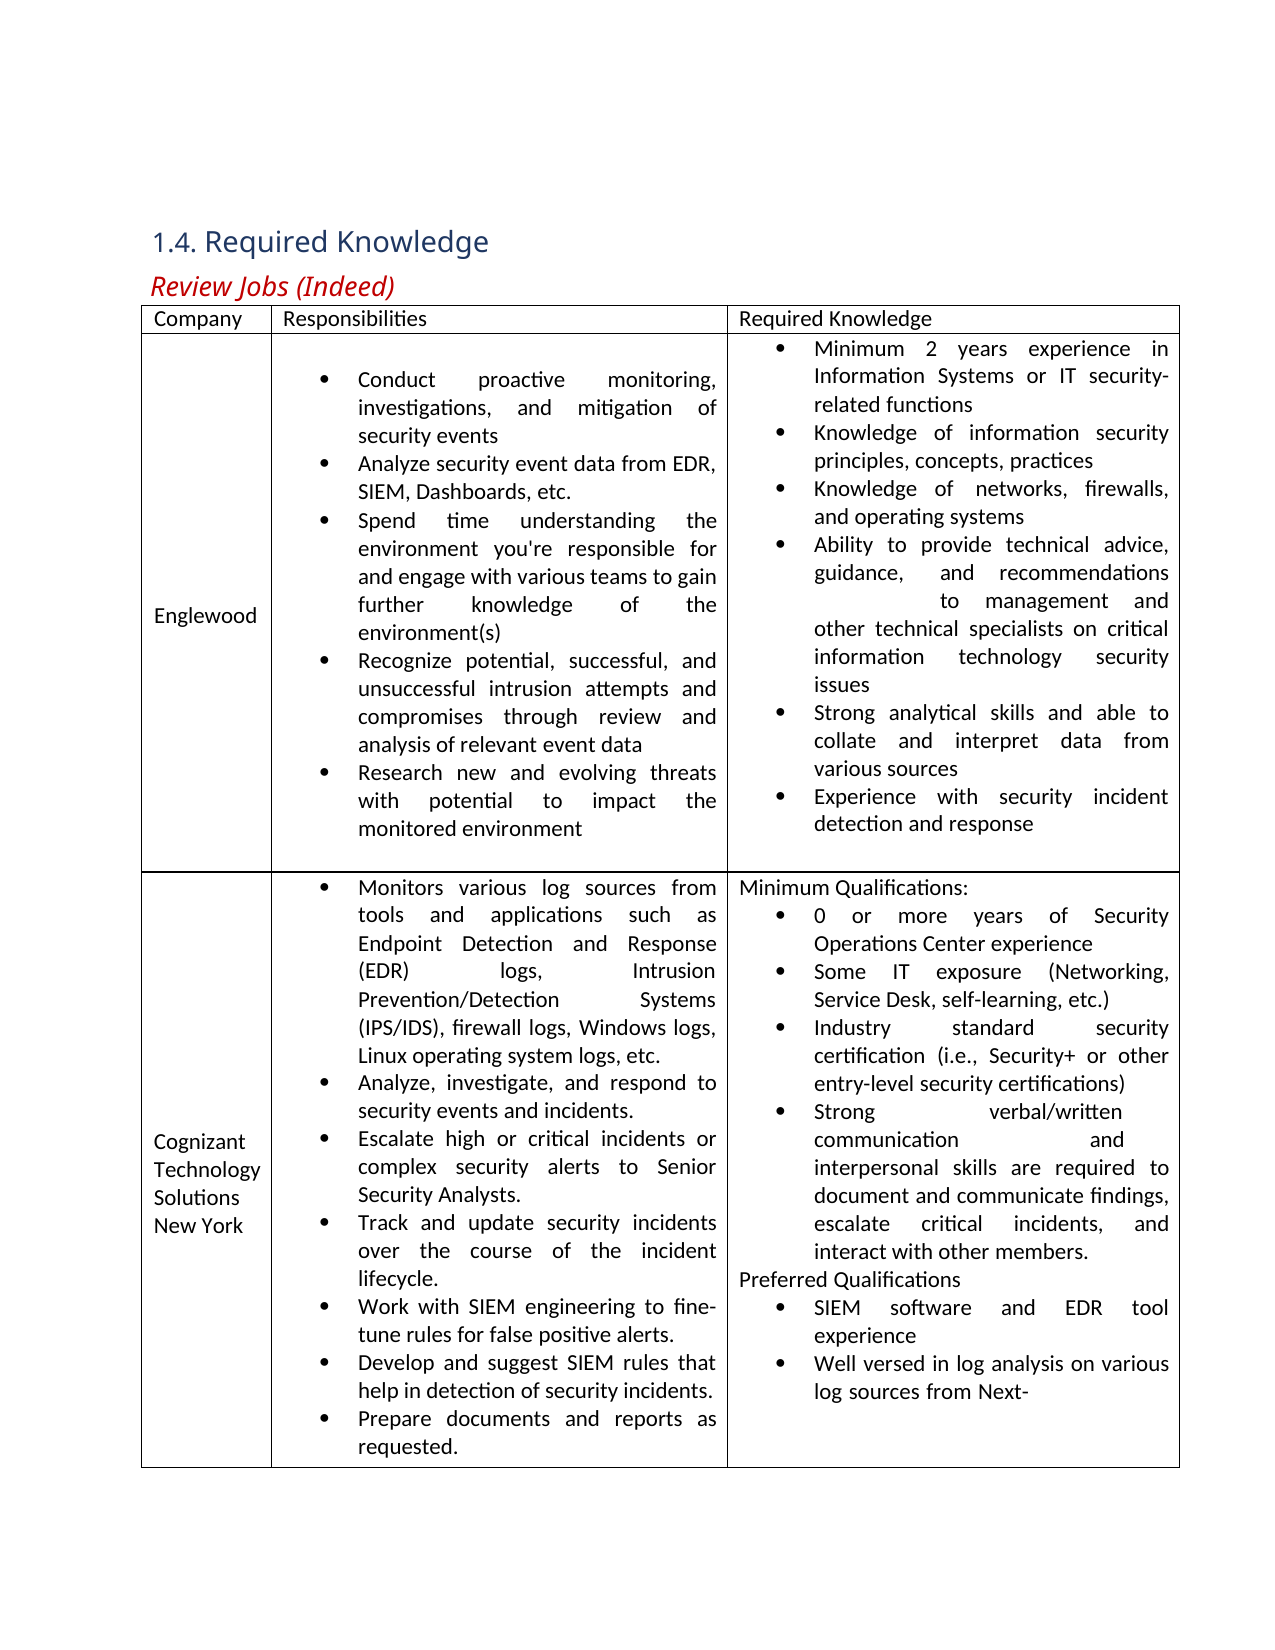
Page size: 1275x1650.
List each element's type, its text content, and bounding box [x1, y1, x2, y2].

table_cell Monitors various log sources from tools and applications such as Endpoint Detection and Response (EDR) logs, Intrusion Prevention/Detection Systems (IPS/IDS), firewall logs, Windows logs, Linux operating system logs, etc. Analyze, investigate, and respond to security events and incidents. Escalate high or critical incidents or complex security alerts to Senior Security Analysts. Track and update security incidents over the course of the incident lifecycle. Work with SIEM engineering to fine- tune rules for false positive alerts. Develop and suggest SIEM rules that help in detection of security incidents. Prepare documents and reports as requested. [272, 873, 727, 1467]
table_header Company [142, 306, 271, 333]
table_cell Cognizant Technology Solutions New York [142, 873, 271, 1467]
subtitle Required Knowledge [152, 221, 1248, 261]
table_cell Minimum 2 years experience in Information Systems or IT security-related functions Knowledge of information security principles, concepts, practices Knowledge of networks, firewalls, and operating systems Ability to provide technical advice, guidance, and recommendations to management and other technical specialists on critical information technology security issues Strong analytical skills and able to collate and interpret data from various sources Experience with security incident detection and response [728, 334, 1179, 871]
table_cell Englewood [142, 334, 271, 871]
table_cell Conduct proactive monitoring, investigations, and mitigation of security events Analyze security event data from EDR, SIEM, Dashboards, etc. Spend time understanding the environment you're responsible for and engage with various teams to gain further knowledge of the environment(s) Recognize potential, successful, and unsuccessful intrusion attempts and compromises through review and analysis of relevant event data Research new and evolving threats with potential to impact the monitored environment [272, 334, 727, 871]
table_header Responsibilities [272, 306, 727, 333]
table_cell Minimum Qualifications: 0 or more years of Security Operations Center experience Some IT exposure (Networking, Service Desk, self-learning, etc.) Industry standard security certification (i.e., Security+ or other entry-level security certifications) Strong verbal/written communication and interpersonal skills are required to document and communicate findings, escalate critical incidents, and interact with other members. Preferred Qualifications SIEM software and EDR tool experience Well versed in log analysis on various log sources from Next- [728, 873, 1179, 1467]
subtitle Review Jobs (Indeed) [150, 268, 1248, 305]
table_header Required Knowledge [728, 306, 1179, 333]
